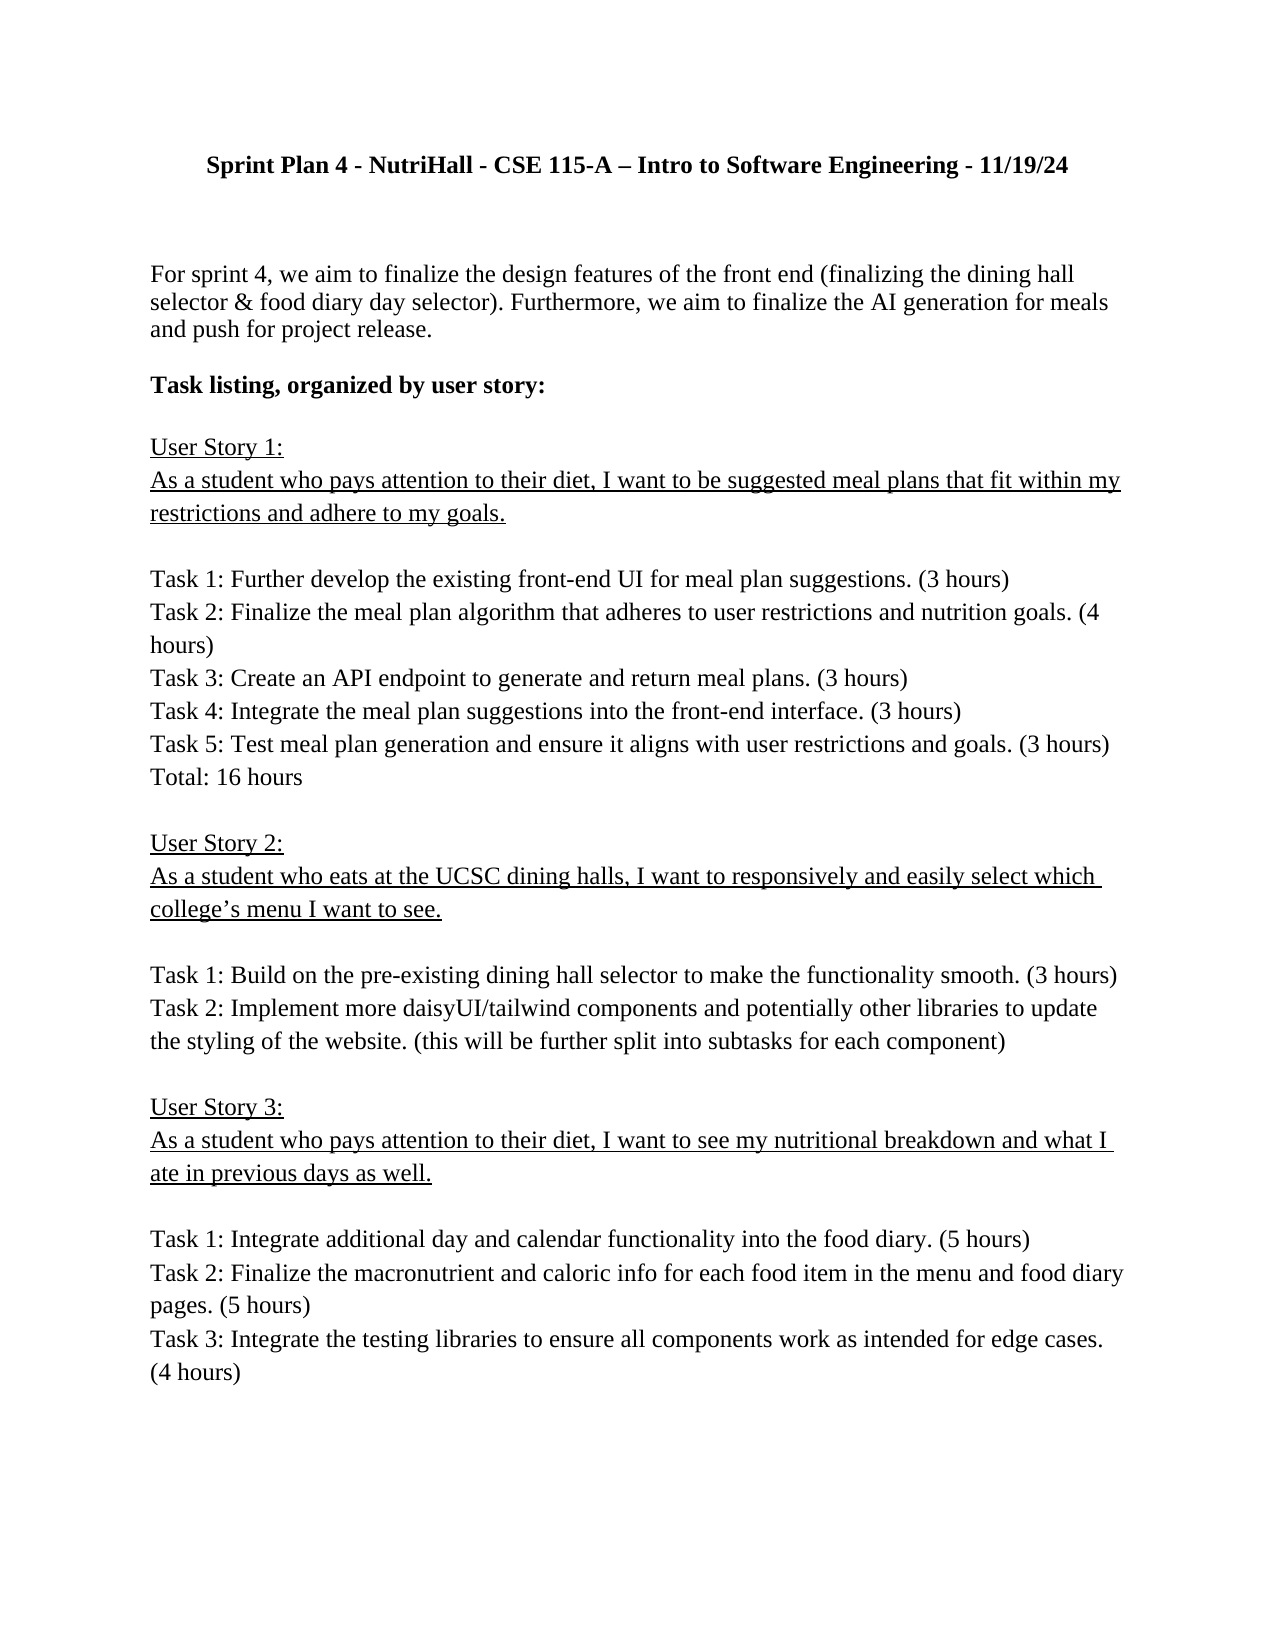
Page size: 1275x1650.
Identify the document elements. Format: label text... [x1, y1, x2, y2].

text Task 1: Build on the pre-existing dining hall selector to make the functionality smooth. (3 hours) [150, 960, 1125, 989]
text Task 1: Further develop the existing front-end UI for meal plan suggestions. (3 hours) [150, 564, 1125, 593]
text Task 2: Implement more daisyUI/tailwind components and potentially other libraries to update the styling of the website. (this will be further split into subtasks for each component) [150, 993, 1125, 1055]
text Task 1: Integrate additional day and calendar functionality into the food diary. (5 hours) [150, 1224, 1125, 1253]
text Total: 16 hours [150, 762, 1125, 791]
text User Story 1: [150, 432, 1125, 461]
text Task 4: Integrate the meal plan suggestions into the front-end interface. (3 hours) [150, 696, 1125, 725]
text Task 3: Create an API endpoint to generate and return meal plans. (3 hours) [150, 663, 1125, 692]
text User Story 2: [150, 828, 1125, 857]
text Task 5: Test meal plan generation and ensure it aligns with user restrictions and goals. (3 hours) [150, 729, 1125, 758]
text Task listing, organized by user story: [150, 372, 1113, 399]
text Sprint Plan 4 - NutriHall - CSE 115-A – Intro to Software Engineering - 11/19/24 [150, 150, 1125, 179]
text As a student who pays attention to their diet, I want to see my nutritional breakdown and what I ate in previous days as well. [150, 1126, 1125, 1187]
text Task 2: Finalize the meal plan algorithm that adheres to user restrictions and nutrition goals. (4 hours) [150, 597, 1125, 659]
text Task 2: Finalize the macronutrient and caloric info for each food item in the menu and food diary pages. (5 hours) [150, 1258, 1125, 1319]
text User Story 3: [150, 1092, 1125, 1121]
text As a student who pays attention to their diet, I want to be suggested meal plans that fit within my restrictions and adhere to my goals. [150, 465, 1125, 527]
text As a student who eats at the UCSC dining halls, I want to responsively and easily select which college’s menu I want to see. [150, 861, 1125, 923]
text Task 3: Integrate the testing libraries to ensure all components work as intended for edge cases. (4 hours) [150, 1324, 1125, 1385]
text For sprint 4, we aim to finalize the design features of the front end (finalizing the dining hall selector & food diary day selector). Furthermore, we aim to finalize the AI generation for meals and push for project release. [150, 261, 1113, 343]
